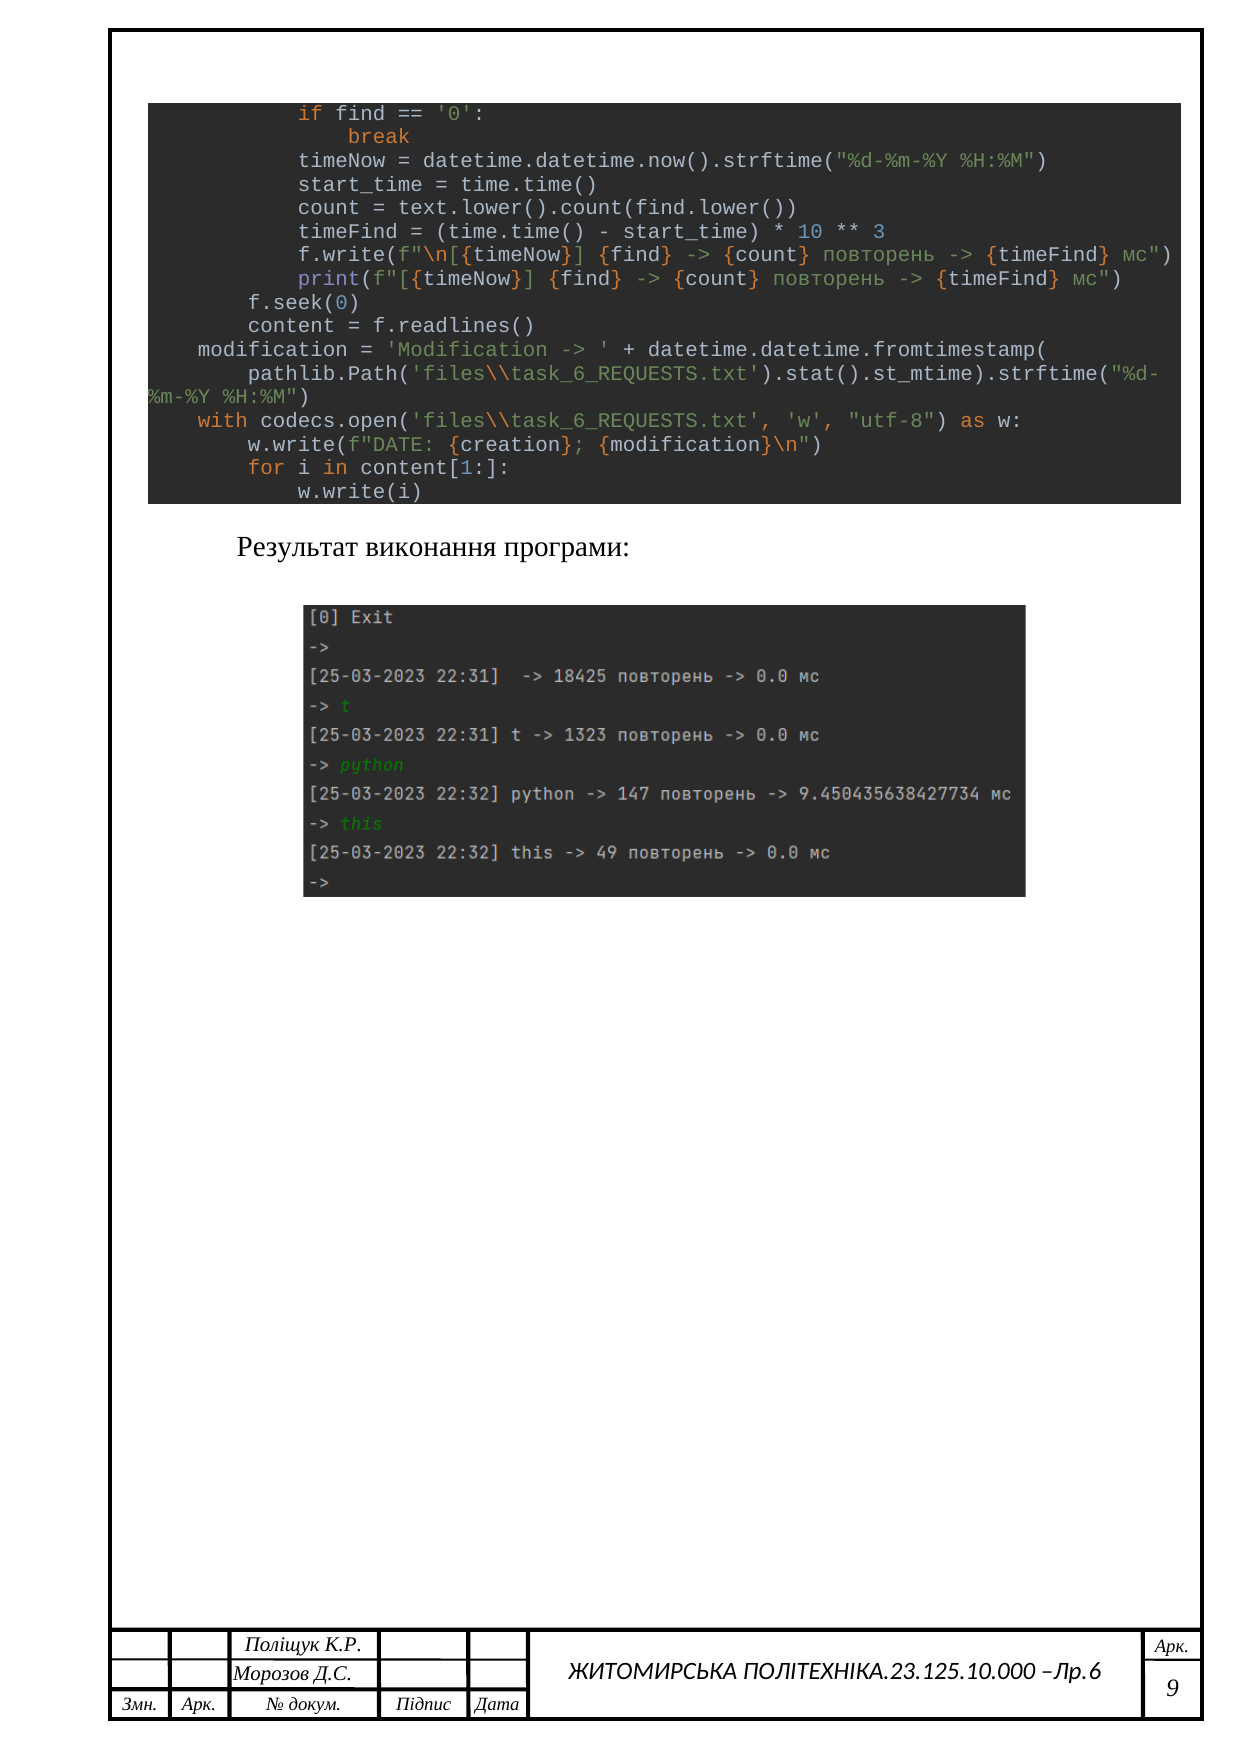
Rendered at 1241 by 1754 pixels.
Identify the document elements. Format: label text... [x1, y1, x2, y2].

picture [303, 605, 1026, 897]
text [148, 103, 1181, 504]
text Результат виконання програми: [148, 529, 1181, 563]
